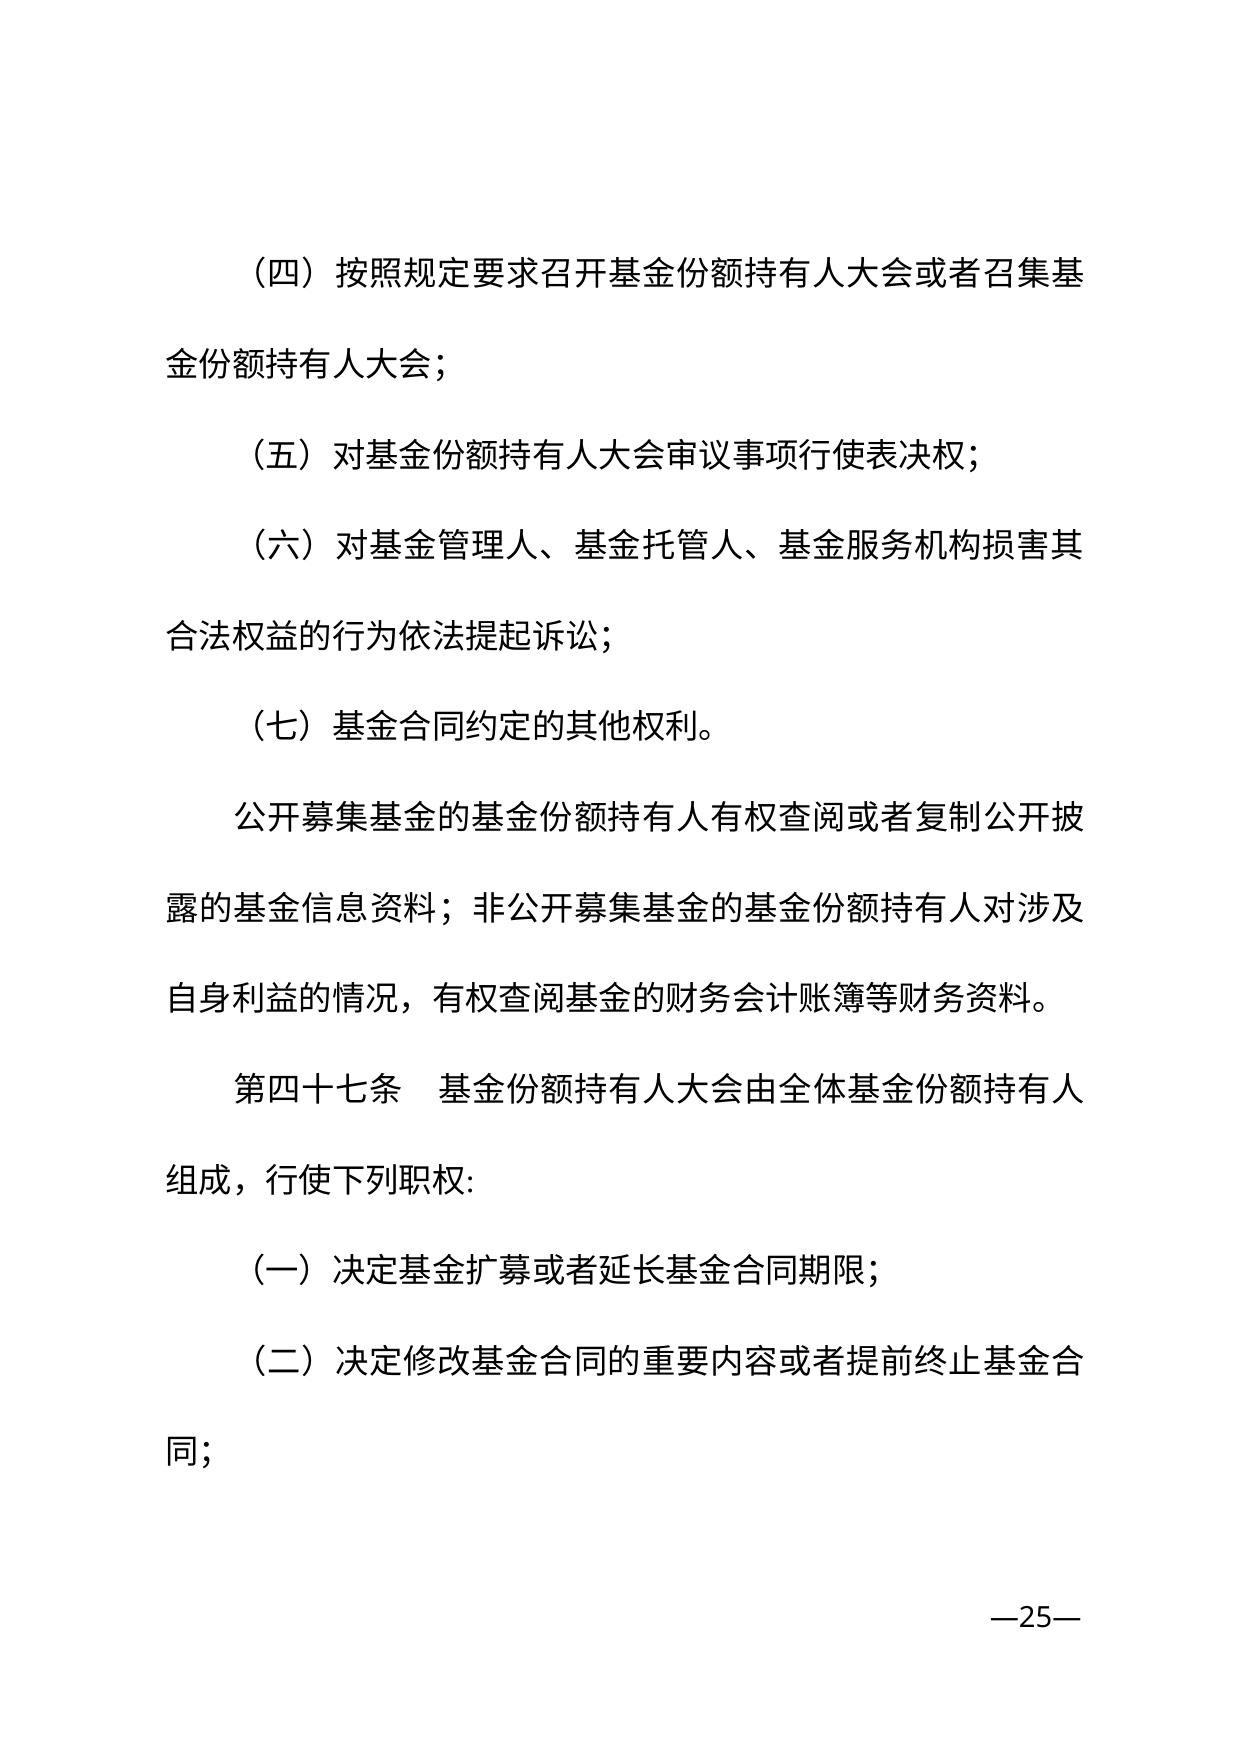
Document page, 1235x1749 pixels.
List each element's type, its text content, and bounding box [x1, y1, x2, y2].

text 公开募集基金的基金份额持有人有权查阅或者复制公开披露的基金信息资料；非公开募集基金的基金份额持有人对涉及自身利益的情况，有权查阅基金的财务会计账簿等财务资料。 [165, 770, 1087, 1042]
text （六）对基金管理人、基金托管人、基金服务机构损害其合法权益的行为依法提起诉讼； [165, 498, 1087, 679]
text （二）决定修改基金合同的重要内容或者提前终止基金合同； [165, 1313, 1087, 1495]
text （五）对基金份额持有人大会审议事项行使表决权； [165, 407, 1087, 498]
text （七）基金合同约定的其他权利。 [165, 679, 1087, 770]
text （四）按照规定要求召开基金份额持有人大会或者召集基金份额持有人大会； [165, 226, 1087, 407]
text （一）决定基金扩募或者延长基金合同期限； [165, 1223, 1087, 1313]
text 第四十七条 基金份额持有人大会由全体基金份额持有人组成，行使下列职权: [165, 1042, 1087, 1223]
